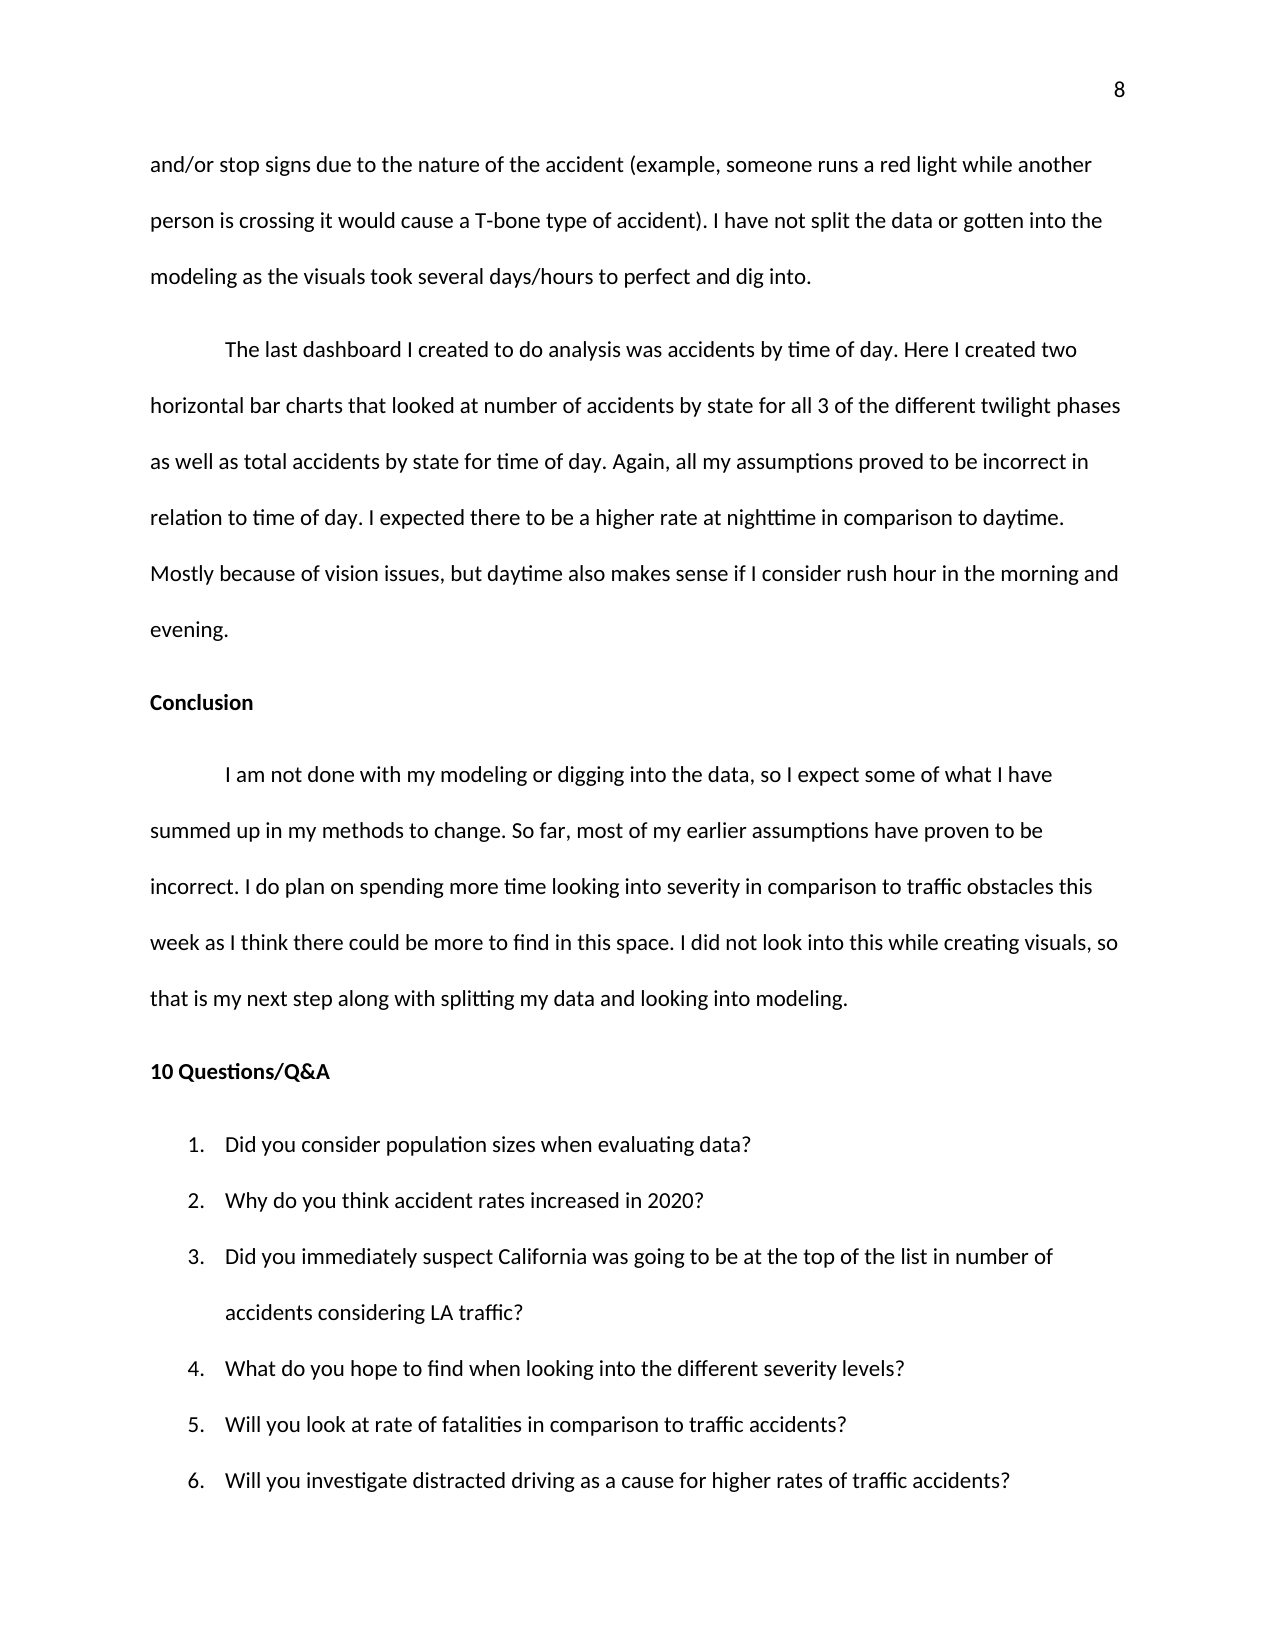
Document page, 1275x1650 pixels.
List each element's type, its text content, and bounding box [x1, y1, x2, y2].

text The last dashboard I created to do analysis was accidents by time of day. Here I created two horizontal bar charts that looked at number of accidents by state for all 3 of the different twilight phases as well as total accidents by state for time of day. Again, all my assumptions proved to be incorrect in relation to time of day. I expected there to be a higher rate at nighttime in comparison to daytime. Mostly because of vision issues, but daytime also makes sense if I consider rush hour in the morning and evening. [150, 335, 1125, 643]
text 10 Questions/Q&A [150, 1057, 1125, 1085]
text I am not done with my modeling or digging into the data, so I expect some of what I have summed up in my methods to change. So far, most of my earlier assumptions have proven to be incorrect. I do plan on spending more time looking into severity in comparison to traffic obstacles this week as I think there could be more to find in this space. I did not look into this while creating visuals, so that is my next step along with splitting my data and looking into modeling. [150, 760, 1125, 1013]
list What do you hope to find when looking into the different severity levels? [187, 1354, 1125, 1382]
list Did you consider population sizes when evaluating data? [187, 1130, 1125, 1158]
text Conclusion [150, 688, 1125, 716]
list Did you immediately suspect California was going to be at the top of the list in number of accidents considering LA traffic? [187, 1242, 1125, 1326]
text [150, 150, 1125, 290]
list Why do you think accident rates increased in 2020? [187, 1186, 1125, 1214]
list Will you investigate distracted driving as a cause for higher rates of traffic accidents? [187, 1466, 1125, 1494]
list Will you look at rate of fatalities in comparison to traffic accidents? [187, 1410, 1125, 1438]
